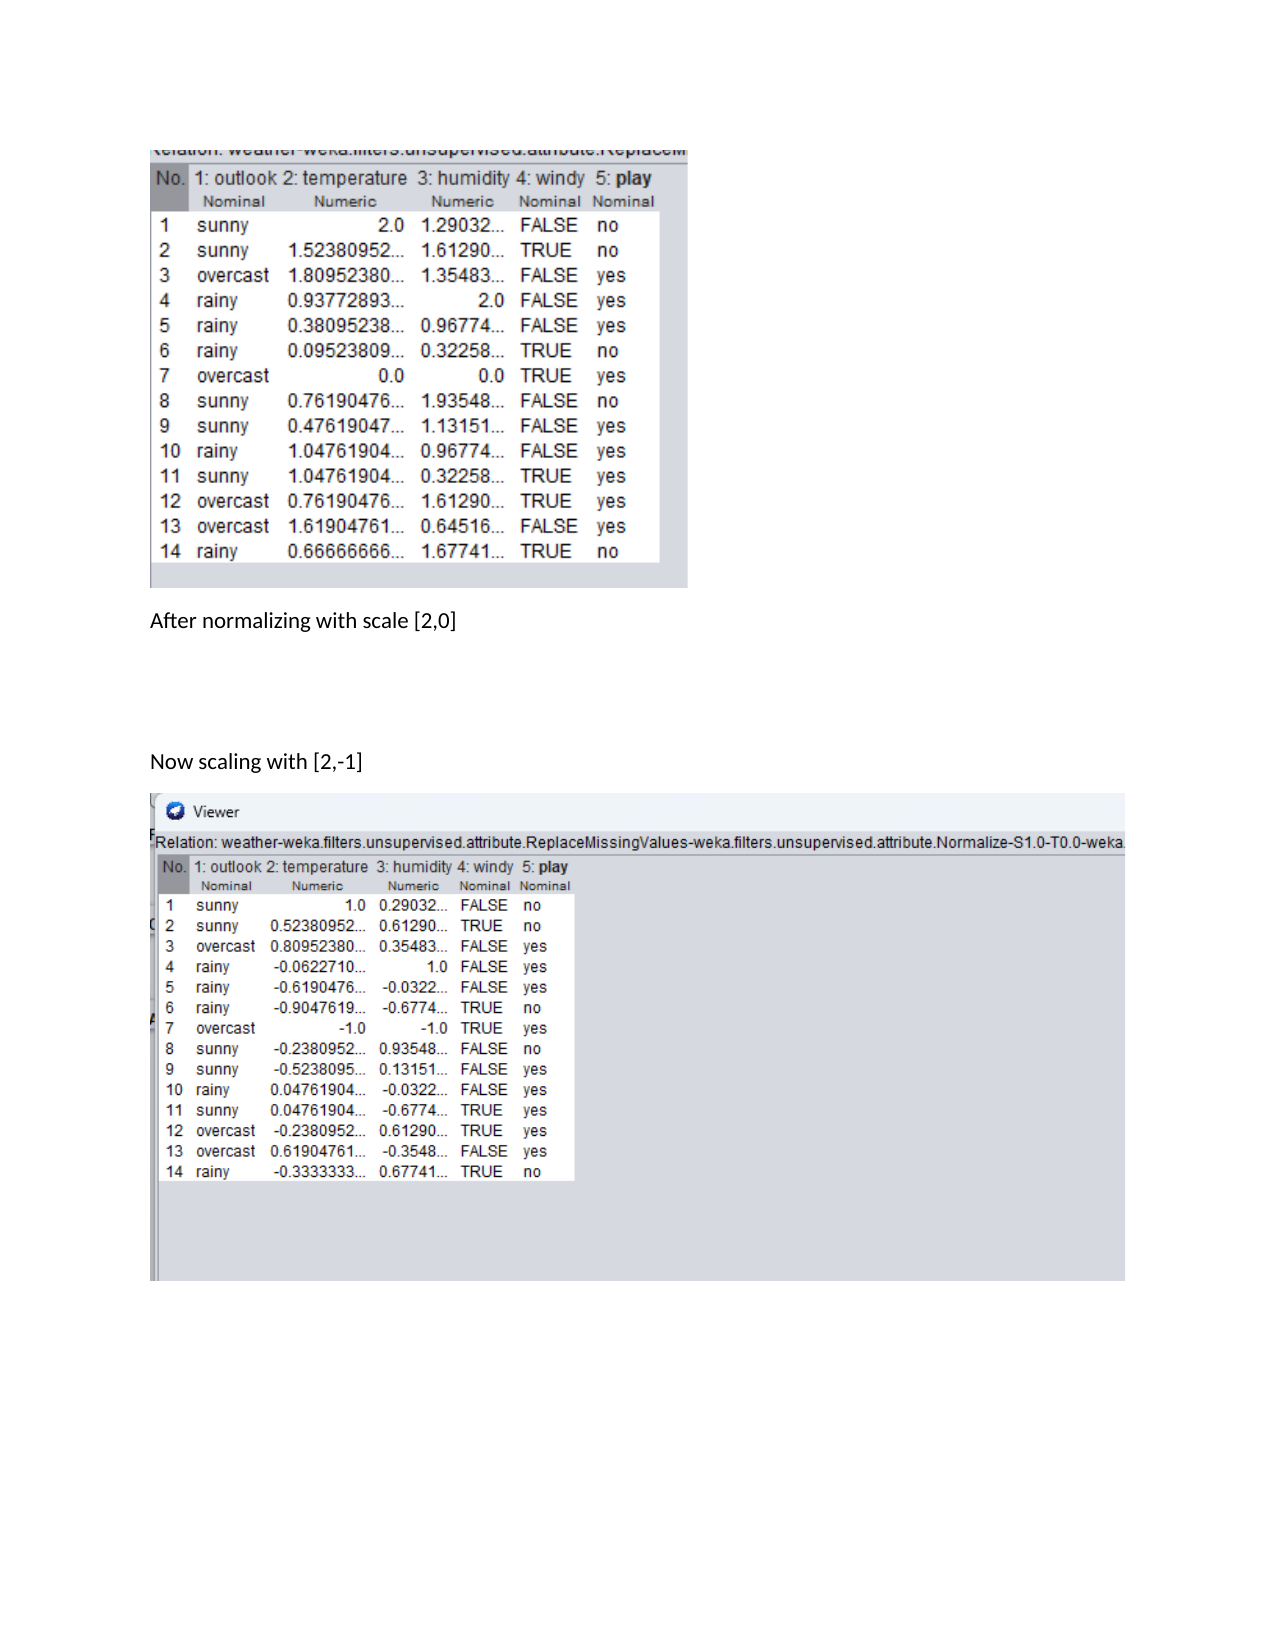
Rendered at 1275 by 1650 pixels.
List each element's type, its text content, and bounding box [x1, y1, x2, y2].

picture [150, 793, 1125, 1281]
picture [150, 150, 688, 588]
text After normalizing with scale [2,0] [150, 606, 1125, 634]
text Now scaling with [2,-1] [150, 747, 1125, 775]
